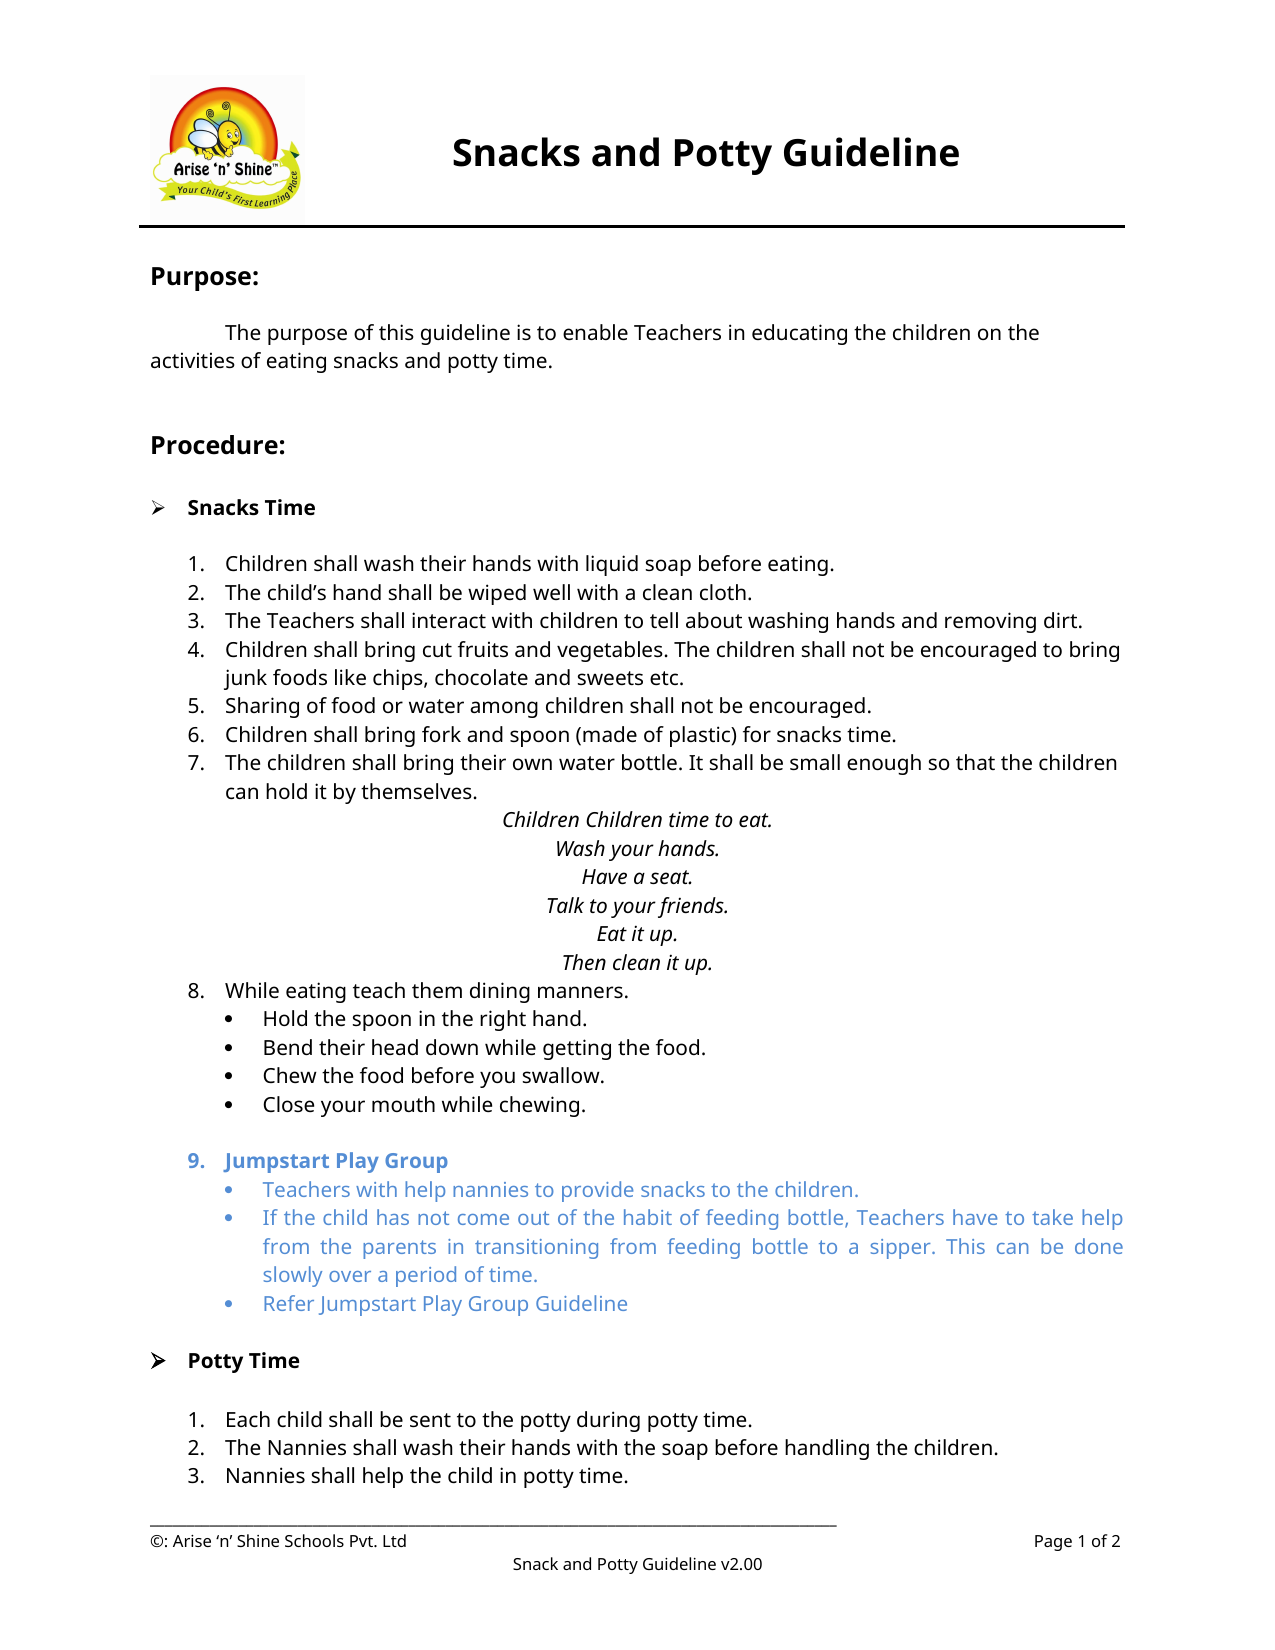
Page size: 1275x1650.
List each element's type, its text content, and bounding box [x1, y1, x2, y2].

list Close your mouth while chewing. [225, 1090, 1125, 1118]
list The Teachers shall interact with children to tell about washing hands and removing dirt. [187, 606, 1125, 635]
list Teachers with help nannies to provide snacks to the children. [225, 1175, 1125, 1203]
list If the child has not come out of the habit of feeding bottle, Teachers have to take help from the parents in transitioning from feeding bottle to a sipper. This can be done slowly over a period of time. [225, 1203, 1125, 1289]
list Hold the spoon in the right hand. [225, 1004, 1125, 1033]
text Then clean it up. [150, 948, 1125, 976]
list The child’s hand shall be wiped well with a clean cloth. [187, 578, 1125, 606]
list The children shall bring their own water bottle. It shall be small enough so that the children can hold it by themselves. [187, 748, 1125, 805]
list Children shall bring fork and spoon (made of plastic) for snacks time. [187, 720, 1125, 748]
list Sharing of food or water among children shall not be encouraged. [187, 692, 1125, 720]
text Wash your hands. [150, 834, 1125, 862]
text Children Children time to eat. [150, 805, 1125, 834]
list Snacks Time [150, 493, 1125, 521]
text Eat it up. [150, 919, 1125, 948]
text Have a seat. [150, 862, 1125, 891]
list The Nannies shall wash their hands with the soap before handling the children. [187, 1433, 1125, 1462]
text Procedure: [150, 428, 1125, 462]
list While eating teach them dining manners. [187, 976, 1125, 1004]
list Nannies shall help the child in potty time. [187, 1462, 1125, 1490]
list Potty Time [150, 1346, 1125, 1374]
list Each child shall be sent to the potty during potty time. [187, 1405, 1125, 1433]
text Purpose: [150, 259, 1125, 293]
list Refer Jumpstart Play Group Guideline [225, 1289, 1125, 1317]
list Jumpstart Play Group [187, 1147, 1125, 1175]
text Talk to your friends. [150, 891, 1125, 919]
list Children shall bring cut fruits and vegetables. The children shall not be encouraged to bring junk foods like chips, chocolate and sweets etc. [187, 635, 1125, 692]
list Chew the food before you swallow. [225, 1061, 1125, 1090]
picture [150, 75, 306, 225]
list Bend their head down while getting the food. [225, 1033, 1125, 1061]
list Children shall wash their hands with liquid soap before eating. [187, 549, 1125, 578]
text The purpose of this guideline is to enable Teachers in educating the children on the activities of eating snacks and potty time. [150, 318, 1125, 374]
